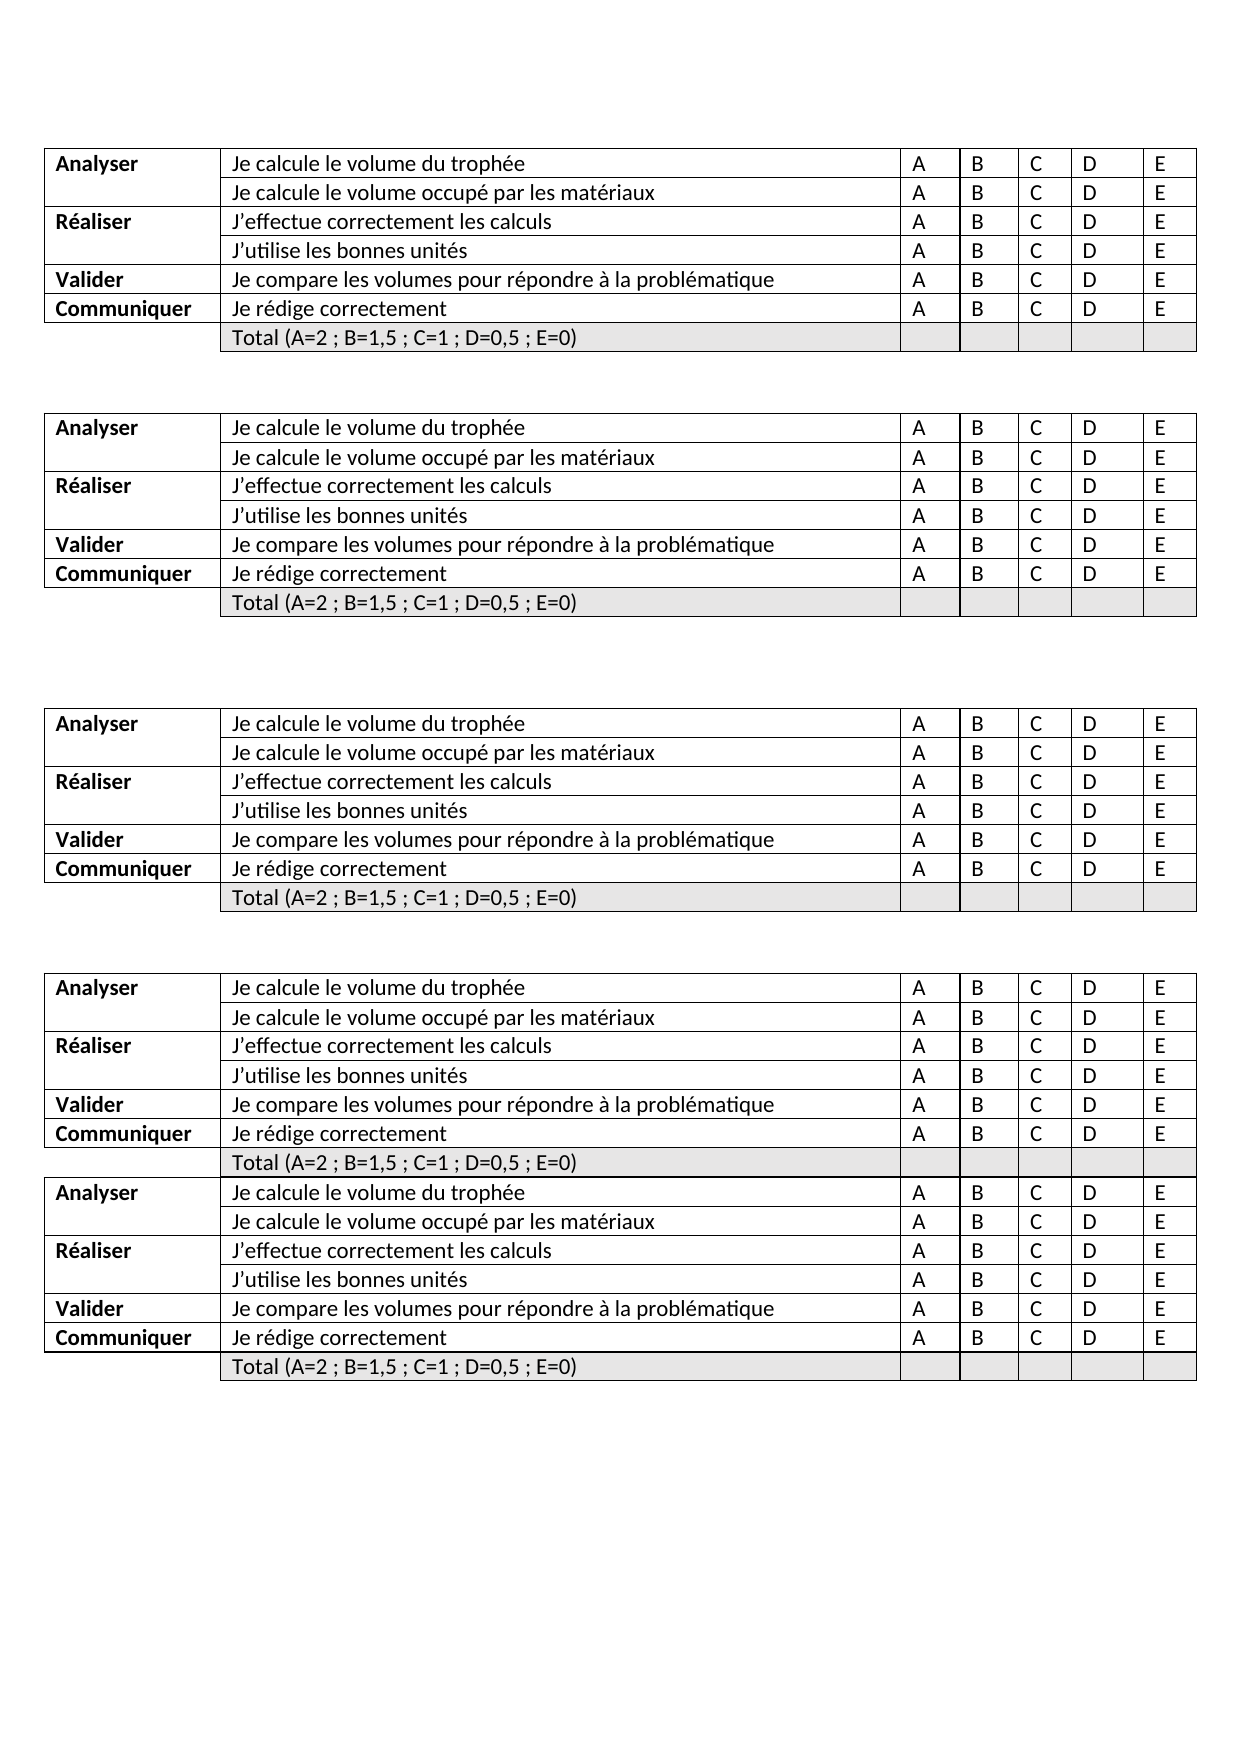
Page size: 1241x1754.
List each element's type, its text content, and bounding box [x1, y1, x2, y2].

table_cell C [1019, 559, 1071, 587]
table_cell D [1072, 1207, 1143, 1235]
table_cell E [1144, 854, 1196, 882]
table_cell Je compare les volumes pour répondre à la problématique [221, 265, 900, 293]
table_header Analyser [45, 414, 220, 471]
table_cell [1072, 323, 1143, 351]
table_cell [901, 883, 959, 911]
table_cell C [1019, 1003, 1071, 1031]
table_cell E [1144, 738, 1196, 766]
table_header D [1072, 414, 1143, 442]
table_cell A [901, 1090, 959, 1118]
table_cell B [961, 472, 1018, 500]
table_header Je calcule le volume du trophée [221, 149, 900, 177]
table_cell B [961, 1265, 1018, 1293]
table_cell B [961, 825, 1018, 853]
table_cell A [901, 1323, 959, 1351]
table_cell A [901, 559, 959, 587]
table_cell E [1144, 443, 1196, 471]
table_header B [961, 414, 1018, 442]
table_cell E [1144, 1061, 1196, 1089]
table_cell [44, 588, 220, 616]
table_cell A [901, 1294, 959, 1322]
table_cell A [901, 1032, 959, 1060]
table_cell [1072, 588, 1143, 616]
table_cell C [1019, 1090, 1071, 1118]
table_cell E [1144, 207, 1196, 235]
table_cell E [1144, 1294, 1196, 1322]
table_cell C [1019, 207, 1071, 235]
table_header A [901, 709, 959, 737]
table_cell Je rédige correctement [221, 854, 900, 882]
table_cell A [901, 294, 959, 322]
table_cell D [1072, 1119, 1143, 1147]
table_header A [901, 1178, 959, 1206]
table_cell D [1072, 1323, 1143, 1351]
table_cell Valider [45, 1090, 220, 1118]
table_cell [1072, 883, 1143, 911]
table_header Analyser [45, 1178, 220, 1235]
table_cell [1019, 883, 1071, 911]
table_cell J’effectue correctement les calculs [221, 1032, 900, 1060]
table_cell B [961, 738, 1018, 766]
table_cell D [1072, 472, 1143, 500]
table_cell Valider [45, 530, 220, 558]
table_cell A [901, 207, 959, 235]
table_cell B [961, 1061, 1018, 1089]
table_header A [901, 974, 959, 1002]
table_cell Je calcule le volume occupé par les matériaux [221, 443, 900, 471]
table_cell C [1019, 854, 1071, 882]
table_header E [1144, 414, 1196, 442]
table_cell Total (A=2 ; B=1,5 ; C=1 ; D=0,5 ; E=0) [221, 588, 900, 616]
table_cell [961, 1353, 1018, 1380]
table_cell J’effectue correctement les calculs [221, 1236, 900, 1264]
table_cell J’utilise les bonnes unités [221, 501, 900, 529]
table_cell E [1144, 530, 1196, 558]
table_header C [1019, 414, 1071, 442]
table_cell C [1019, 530, 1071, 558]
table_cell B [961, 767, 1018, 795]
table_cell E [1144, 825, 1196, 853]
table_cell Je calcule le volume occupé par les matériaux [221, 178, 900, 206]
table_cell E [1144, 796, 1196, 824]
table_cell Je compare les volumes pour répondre à la problématique [221, 825, 900, 853]
table_cell E [1144, 236, 1196, 264]
table_cell D [1072, 1090, 1143, 1118]
table_cell D [1072, 236, 1143, 264]
table_cell A [901, 825, 959, 853]
table_cell D [1072, 530, 1143, 558]
table_cell Je rédige correctement [221, 559, 900, 587]
table_header B [961, 149, 1018, 177]
table_cell D [1072, 1032, 1143, 1060]
table_cell D [1072, 1265, 1143, 1293]
table_cell [961, 323, 1018, 351]
table_cell D [1072, 1003, 1143, 1031]
table_header B [961, 709, 1018, 737]
table_cell Je rédige correctement [221, 294, 900, 322]
table_cell D [1072, 825, 1143, 853]
table_cell [961, 883, 1018, 911]
table_cell D [1072, 501, 1143, 529]
table_cell C [1019, 472, 1071, 500]
table_cell C [1019, 265, 1071, 293]
table_cell C [1019, 1207, 1071, 1235]
table_cell D [1072, 854, 1143, 882]
table_cell E [1144, 1265, 1196, 1293]
table_cell B [961, 1032, 1018, 1060]
table_cell Je compare les volumes pour répondre à la problématique [221, 1090, 900, 1118]
table_cell B [961, 443, 1018, 471]
table_cell C [1019, 825, 1071, 853]
table_cell B [961, 294, 1018, 322]
table_cell A [901, 1236, 959, 1264]
table_cell [1144, 1353, 1196, 1380]
table_cell D [1072, 178, 1143, 206]
table_cell E [1144, 501, 1196, 529]
table_cell E [1144, 1236, 1196, 1264]
table_cell [44, 1148, 220, 1176]
table_header Analyser [45, 974, 220, 1031]
table_cell J’utilise les bonnes unités [221, 796, 900, 824]
table_cell [44, 883, 220, 911]
table_header A [901, 149, 959, 177]
table_cell [901, 323, 959, 351]
table_cell J’effectue correctement les calculs [221, 207, 900, 235]
table_cell A [901, 738, 959, 766]
table_cell [44, 1353, 220, 1380]
table_cell B [961, 265, 1018, 293]
table_cell J’utilise les bonnes unités [221, 236, 900, 264]
table_cell C [1019, 294, 1071, 322]
table_cell A [901, 854, 959, 882]
table_cell E [1144, 1207, 1196, 1235]
table_cell E [1144, 1323, 1196, 1351]
table_header D [1072, 974, 1143, 1002]
table_header E [1144, 149, 1196, 177]
table_cell [901, 588, 959, 616]
table_cell A [901, 796, 959, 824]
table_cell C [1019, 178, 1071, 206]
table_cell J’effectue correctement les calculs [221, 472, 900, 500]
table_cell [1019, 323, 1071, 351]
table_cell [1019, 1353, 1071, 1380]
table_cell Communiquer [45, 294, 220, 322]
table_cell Total (A=2 ; B=1,5 ; C=1 ; D=0,5 ; E=0) [221, 883, 900, 911]
table_cell C [1019, 1265, 1071, 1293]
table_cell Valider [45, 265, 220, 293]
table_cell E [1144, 559, 1196, 587]
table_cell Communiquer [45, 854, 220, 882]
table_cell Je rédige correctement [221, 1323, 900, 1351]
table_cell D [1072, 738, 1143, 766]
table_cell J’utilise les bonnes unités [221, 1265, 900, 1293]
table_header E [1144, 974, 1196, 1002]
table_header E [1144, 1178, 1196, 1206]
table_cell A [901, 472, 959, 500]
table_cell B [961, 501, 1018, 529]
table_cell [44, 323, 220, 351]
table_cell C [1019, 1032, 1071, 1060]
table_cell Je calcule le volume occupé par les matériaux [221, 1003, 900, 1031]
table_cell B [961, 1090, 1018, 1118]
table_cell Réaliser [45, 767, 220, 824]
table_header A [901, 414, 959, 442]
table_cell B [961, 1294, 1018, 1322]
table_cell D [1072, 294, 1143, 322]
table_cell B [961, 854, 1018, 882]
table_cell A [901, 501, 959, 529]
table_cell [1144, 1148, 1196, 1176]
table_cell A [901, 767, 959, 795]
table_cell E [1144, 1032, 1196, 1060]
table_cell E [1144, 1119, 1196, 1147]
table_cell C [1019, 443, 1071, 471]
table_cell A [901, 1119, 959, 1147]
table_cell D [1072, 207, 1143, 235]
table_cell Total (A=2 ; B=1,5 ; C=1 ; D=0,5 ; E=0) [221, 1353, 900, 1380]
table_header D [1072, 1178, 1143, 1206]
table_header Analyser [45, 149, 220, 206]
table_cell Je compare les volumes pour répondre à la problématique [221, 1294, 900, 1322]
table_cell A [901, 236, 959, 264]
table_cell Total (A=2 ; B=1,5 ; C=1 ; D=0,5 ; E=0) [221, 1148, 900, 1176]
table_cell C [1019, 1323, 1071, 1351]
table_cell D [1072, 1294, 1143, 1322]
table_cell E [1144, 294, 1196, 322]
table_header C [1019, 149, 1071, 177]
table_header D [1072, 149, 1143, 177]
table_cell B [961, 1119, 1018, 1147]
table_cell E [1144, 265, 1196, 293]
table_cell B [961, 559, 1018, 587]
table_cell A [901, 530, 959, 558]
table_cell [1144, 883, 1196, 911]
table_cell A [901, 1003, 959, 1031]
table_cell Total (A=2 ; B=1,5 ; C=1 ; D=0,5 ; E=0) [221, 323, 900, 351]
table_cell C [1019, 767, 1071, 795]
table_cell Je calcule le volume occupé par les matériaux [221, 1207, 900, 1235]
table_cell Réaliser [45, 472, 220, 529]
table_cell Valider [45, 1294, 220, 1322]
table_cell D [1072, 1061, 1143, 1089]
table_cell Je compare les volumes pour répondre à la problématique [221, 530, 900, 558]
table_cell B [961, 207, 1018, 235]
table_cell [1019, 588, 1071, 616]
table_cell Communiquer [45, 1323, 220, 1351]
table_cell [1144, 588, 1196, 616]
table_cell Communiquer [45, 1119, 220, 1147]
table_cell Réaliser [45, 207, 220, 264]
table_cell B [961, 1207, 1018, 1235]
table_cell A [901, 265, 959, 293]
table_cell B [961, 236, 1018, 264]
table_cell C [1019, 501, 1071, 529]
table_cell Réaliser [45, 1236, 220, 1293]
table_header Je calcule le volume du trophée [221, 1178, 900, 1206]
table_cell C [1019, 738, 1071, 766]
table_cell B [961, 530, 1018, 558]
table_cell [1019, 1148, 1071, 1176]
table_header Analyser [45, 709, 220, 766]
table_cell Communiquer [45, 559, 220, 587]
table_cell J’effectue correctement les calculs [221, 767, 900, 795]
table_cell A [901, 1265, 959, 1293]
table_cell C [1019, 1061, 1071, 1089]
table_cell B [961, 1236, 1018, 1264]
table_header D [1072, 709, 1143, 737]
table_cell B [961, 178, 1018, 206]
table_header Je calcule le volume du trophée [221, 974, 900, 1002]
table_cell E [1144, 1003, 1196, 1031]
table_header E [1144, 709, 1196, 737]
table_cell B [961, 1323, 1018, 1351]
table_cell A [901, 443, 959, 471]
table_cell D [1072, 1236, 1143, 1264]
table_cell Valider [45, 825, 220, 853]
table_cell C [1019, 1236, 1071, 1264]
table_cell E [1144, 472, 1196, 500]
table_cell [1072, 1353, 1143, 1380]
table_cell Réaliser [45, 1032, 220, 1089]
table_cell C [1019, 236, 1071, 264]
table_cell J’utilise les bonnes unités [221, 1061, 900, 1089]
table_cell B [961, 1003, 1018, 1031]
table_cell B [961, 796, 1018, 824]
table_cell D [1072, 265, 1143, 293]
table_header B [961, 1178, 1018, 1206]
table_header Je calcule le volume du trophée [221, 709, 900, 737]
table_cell Je calcule le volume occupé par les matériaux [221, 738, 900, 766]
table_cell [1072, 1148, 1143, 1176]
table_cell Je rédige correctement [221, 1119, 900, 1147]
table_header Je calcule le volume du trophée [221, 414, 900, 442]
table_cell A [901, 1207, 959, 1235]
table_cell C [1019, 1294, 1071, 1322]
table_cell E [1144, 767, 1196, 795]
table_cell C [1019, 796, 1071, 824]
table_header B [961, 974, 1018, 1002]
table_cell D [1072, 796, 1143, 824]
table_header C [1019, 1178, 1071, 1206]
table_cell D [1072, 559, 1143, 587]
table_cell E [1144, 1090, 1196, 1118]
table_cell D [1072, 767, 1143, 795]
table_cell C [1019, 1119, 1071, 1147]
table_cell D [1072, 443, 1143, 471]
table_cell [961, 1148, 1018, 1176]
table_cell E [1144, 178, 1196, 206]
table_cell A [901, 1061, 959, 1089]
table_cell [901, 1148, 959, 1176]
table_cell [901, 1353, 959, 1380]
table_header C [1019, 709, 1071, 737]
table_header C [1019, 974, 1071, 1002]
table_cell [1144, 323, 1196, 351]
table_cell [961, 588, 1018, 616]
table_cell A [901, 178, 959, 206]
